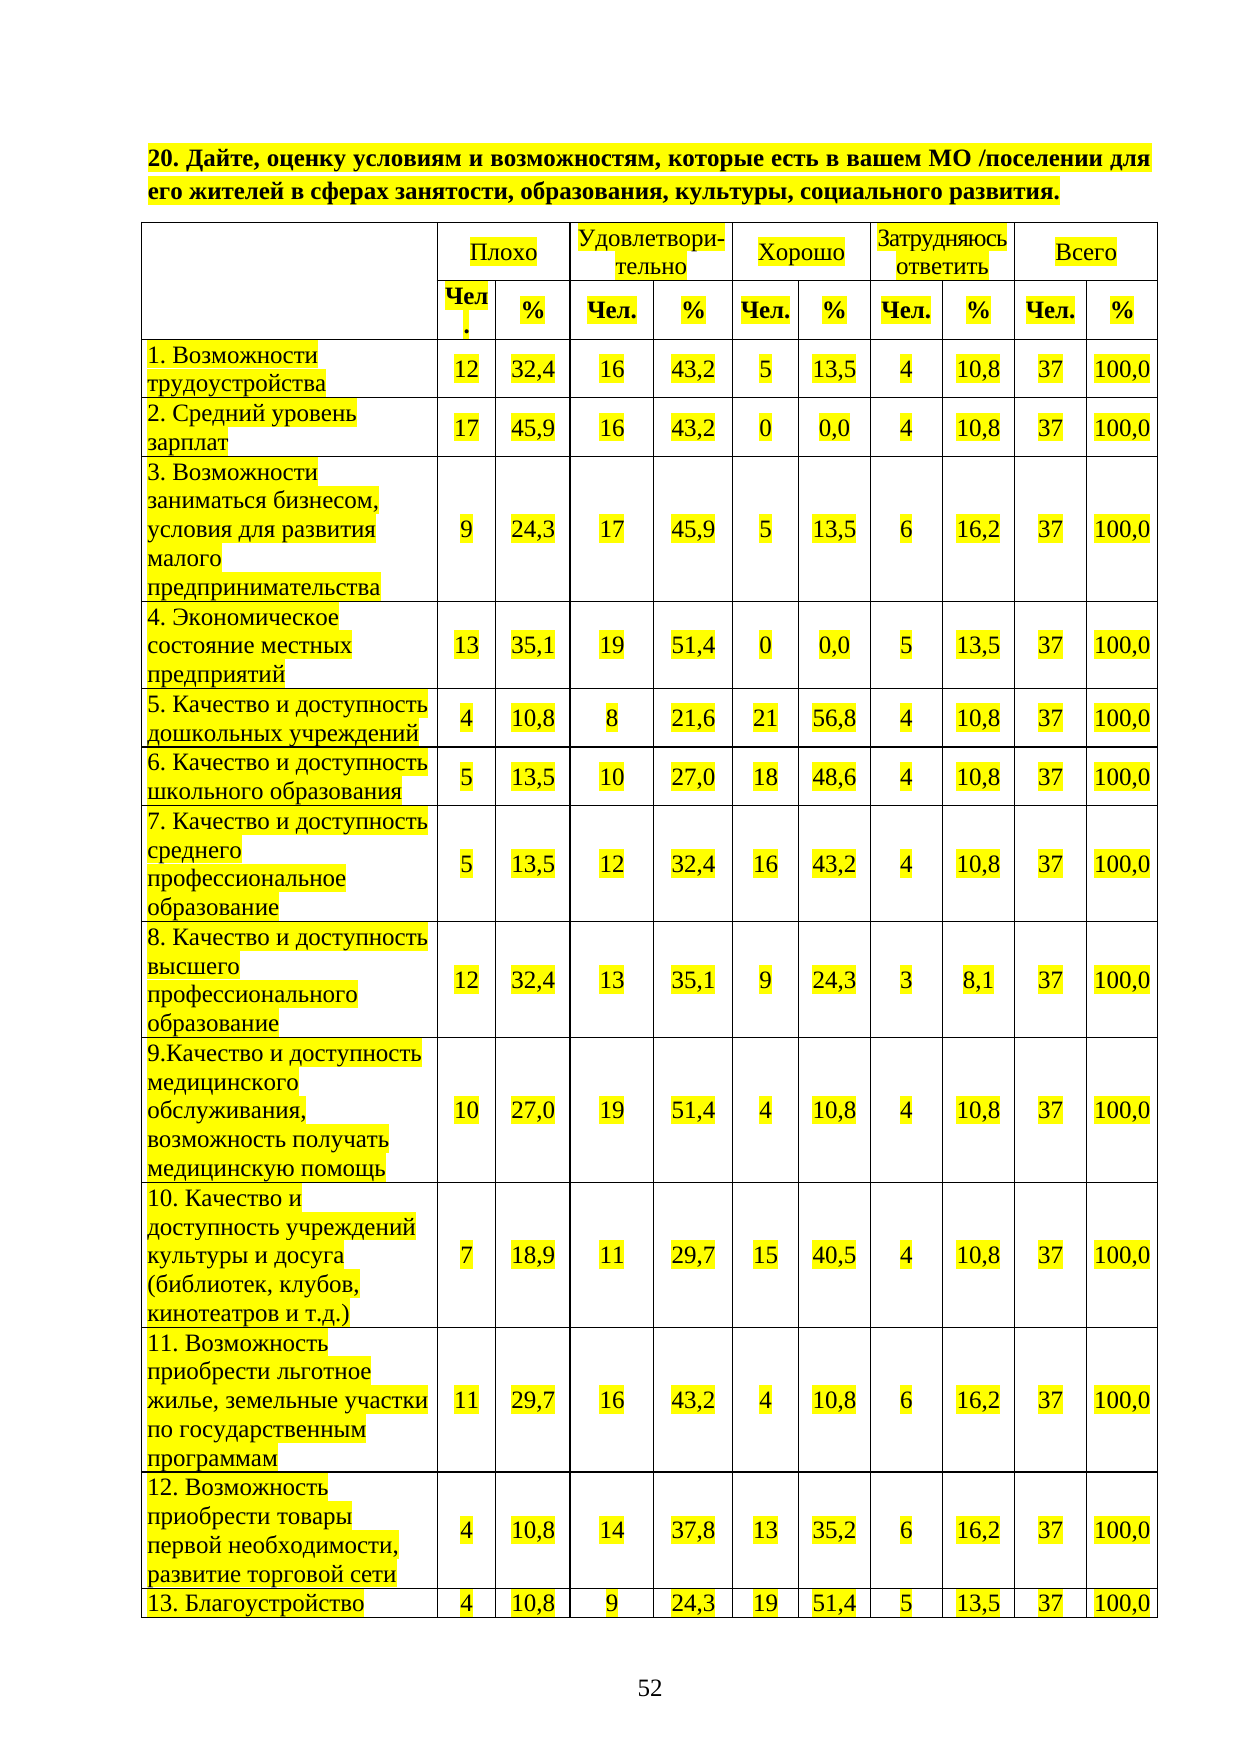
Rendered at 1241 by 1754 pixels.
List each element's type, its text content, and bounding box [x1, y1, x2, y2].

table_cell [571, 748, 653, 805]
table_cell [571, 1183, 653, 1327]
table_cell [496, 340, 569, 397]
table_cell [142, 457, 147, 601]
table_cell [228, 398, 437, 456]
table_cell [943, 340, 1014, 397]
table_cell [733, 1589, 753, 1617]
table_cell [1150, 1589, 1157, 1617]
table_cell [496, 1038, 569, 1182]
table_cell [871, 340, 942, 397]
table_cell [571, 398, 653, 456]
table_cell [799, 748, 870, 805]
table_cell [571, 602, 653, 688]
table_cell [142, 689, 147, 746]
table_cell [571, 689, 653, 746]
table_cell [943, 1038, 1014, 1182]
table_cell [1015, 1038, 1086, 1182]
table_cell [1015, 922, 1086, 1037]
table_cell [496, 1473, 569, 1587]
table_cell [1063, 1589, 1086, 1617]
text 20. Дайте, оценку условиям и возможностям, которые есть в вашем МО /поселении для его жителей в сферах занятости, образования, культуры, социального развития. [148, 172, 1152, 205]
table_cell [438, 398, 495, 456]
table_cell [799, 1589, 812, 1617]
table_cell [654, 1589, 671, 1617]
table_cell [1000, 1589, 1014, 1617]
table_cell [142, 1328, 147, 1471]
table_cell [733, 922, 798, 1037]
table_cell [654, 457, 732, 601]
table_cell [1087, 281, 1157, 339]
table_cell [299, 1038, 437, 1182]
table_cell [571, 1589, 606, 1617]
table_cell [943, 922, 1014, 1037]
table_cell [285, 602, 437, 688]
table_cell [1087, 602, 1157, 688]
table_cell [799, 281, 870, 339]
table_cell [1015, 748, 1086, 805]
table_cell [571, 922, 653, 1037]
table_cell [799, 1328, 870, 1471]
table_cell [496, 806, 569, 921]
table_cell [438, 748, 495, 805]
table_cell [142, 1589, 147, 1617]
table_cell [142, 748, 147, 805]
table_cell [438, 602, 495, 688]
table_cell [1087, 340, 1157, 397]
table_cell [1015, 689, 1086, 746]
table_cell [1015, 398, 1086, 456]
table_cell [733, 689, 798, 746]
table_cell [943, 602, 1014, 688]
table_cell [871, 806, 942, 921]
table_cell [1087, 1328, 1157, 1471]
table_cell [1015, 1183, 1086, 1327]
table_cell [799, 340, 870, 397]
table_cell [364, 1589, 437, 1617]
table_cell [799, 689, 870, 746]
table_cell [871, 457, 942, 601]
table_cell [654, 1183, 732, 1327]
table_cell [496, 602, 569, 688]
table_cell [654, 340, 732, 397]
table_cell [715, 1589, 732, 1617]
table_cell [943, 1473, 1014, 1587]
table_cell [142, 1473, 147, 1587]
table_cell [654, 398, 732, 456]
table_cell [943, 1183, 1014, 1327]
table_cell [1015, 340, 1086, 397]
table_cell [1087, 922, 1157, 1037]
table_cell % [654, 281, 732, 339]
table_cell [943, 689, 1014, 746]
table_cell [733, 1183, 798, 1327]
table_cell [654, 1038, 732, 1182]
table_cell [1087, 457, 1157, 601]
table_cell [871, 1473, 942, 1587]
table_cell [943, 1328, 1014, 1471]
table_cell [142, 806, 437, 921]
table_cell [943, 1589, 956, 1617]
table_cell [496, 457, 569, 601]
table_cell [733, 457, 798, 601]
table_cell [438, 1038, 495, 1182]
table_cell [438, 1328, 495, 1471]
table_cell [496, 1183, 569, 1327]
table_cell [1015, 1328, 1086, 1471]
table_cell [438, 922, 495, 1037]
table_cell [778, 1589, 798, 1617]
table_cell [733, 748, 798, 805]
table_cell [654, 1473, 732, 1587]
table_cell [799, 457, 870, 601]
table_cell Чел. [469, 281, 495, 339]
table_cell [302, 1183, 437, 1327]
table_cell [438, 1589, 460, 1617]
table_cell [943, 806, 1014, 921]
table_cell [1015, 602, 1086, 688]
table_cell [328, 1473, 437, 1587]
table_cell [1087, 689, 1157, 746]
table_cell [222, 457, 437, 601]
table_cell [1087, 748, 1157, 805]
table_header Затрудняюсь ответить [871, 223, 896, 280]
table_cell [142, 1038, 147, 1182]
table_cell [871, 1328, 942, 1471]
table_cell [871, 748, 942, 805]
table_cell Чел. [733, 281, 798, 339]
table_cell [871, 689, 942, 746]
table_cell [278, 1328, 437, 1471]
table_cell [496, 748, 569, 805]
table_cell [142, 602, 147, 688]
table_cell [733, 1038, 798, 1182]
table_header [142, 223, 437, 339]
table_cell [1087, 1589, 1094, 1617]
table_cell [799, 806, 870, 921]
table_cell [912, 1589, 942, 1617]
table_header Хорошо [733, 223, 870, 280]
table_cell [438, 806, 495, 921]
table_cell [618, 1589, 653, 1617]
table_cell % [496, 281, 569, 339]
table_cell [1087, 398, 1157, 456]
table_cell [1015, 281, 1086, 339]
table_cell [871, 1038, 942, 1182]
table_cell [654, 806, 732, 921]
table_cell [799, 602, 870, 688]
table_header Удовлетвори-тельно [687, 223, 732, 280]
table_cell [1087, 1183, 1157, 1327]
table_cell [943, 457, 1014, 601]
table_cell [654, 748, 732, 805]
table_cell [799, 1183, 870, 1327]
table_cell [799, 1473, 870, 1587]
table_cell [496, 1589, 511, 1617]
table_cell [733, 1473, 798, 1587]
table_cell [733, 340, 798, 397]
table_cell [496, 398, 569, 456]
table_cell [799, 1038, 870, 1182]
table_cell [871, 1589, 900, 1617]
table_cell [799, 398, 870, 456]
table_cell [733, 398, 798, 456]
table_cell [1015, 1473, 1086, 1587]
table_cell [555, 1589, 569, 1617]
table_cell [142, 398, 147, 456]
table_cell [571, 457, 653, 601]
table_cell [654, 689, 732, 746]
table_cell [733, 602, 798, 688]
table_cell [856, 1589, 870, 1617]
table_cell Чел. [571, 281, 653, 339]
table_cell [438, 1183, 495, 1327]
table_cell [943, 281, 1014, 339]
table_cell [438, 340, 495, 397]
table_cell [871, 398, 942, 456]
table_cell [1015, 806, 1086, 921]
table_header Затрудняюсь ответить [989, 223, 1014, 280]
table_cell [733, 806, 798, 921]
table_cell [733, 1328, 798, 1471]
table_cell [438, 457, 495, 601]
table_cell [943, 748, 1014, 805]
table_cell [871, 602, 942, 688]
table_cell Чел. [438, 281, 463, 339]
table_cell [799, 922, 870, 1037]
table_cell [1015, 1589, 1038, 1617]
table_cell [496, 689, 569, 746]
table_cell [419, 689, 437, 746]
table_header Всего [1015, 223, 1157, 280]
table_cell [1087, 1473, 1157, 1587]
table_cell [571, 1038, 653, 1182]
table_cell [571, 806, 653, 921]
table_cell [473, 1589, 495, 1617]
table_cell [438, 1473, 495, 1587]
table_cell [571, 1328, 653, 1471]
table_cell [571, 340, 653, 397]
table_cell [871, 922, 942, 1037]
table_header Плохо [438, 223, 569, 280]
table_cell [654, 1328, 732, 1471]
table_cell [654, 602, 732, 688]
table_header Удовлетвори-тельно [571, 223, 615, 280]
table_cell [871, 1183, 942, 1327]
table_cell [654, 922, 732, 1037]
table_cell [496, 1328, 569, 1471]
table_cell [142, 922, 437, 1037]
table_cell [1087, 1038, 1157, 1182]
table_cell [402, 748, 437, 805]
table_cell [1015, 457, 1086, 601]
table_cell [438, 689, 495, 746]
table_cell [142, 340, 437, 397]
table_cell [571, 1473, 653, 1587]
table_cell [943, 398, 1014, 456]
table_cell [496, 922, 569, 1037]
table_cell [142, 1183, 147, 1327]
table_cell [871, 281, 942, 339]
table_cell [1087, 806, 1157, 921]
